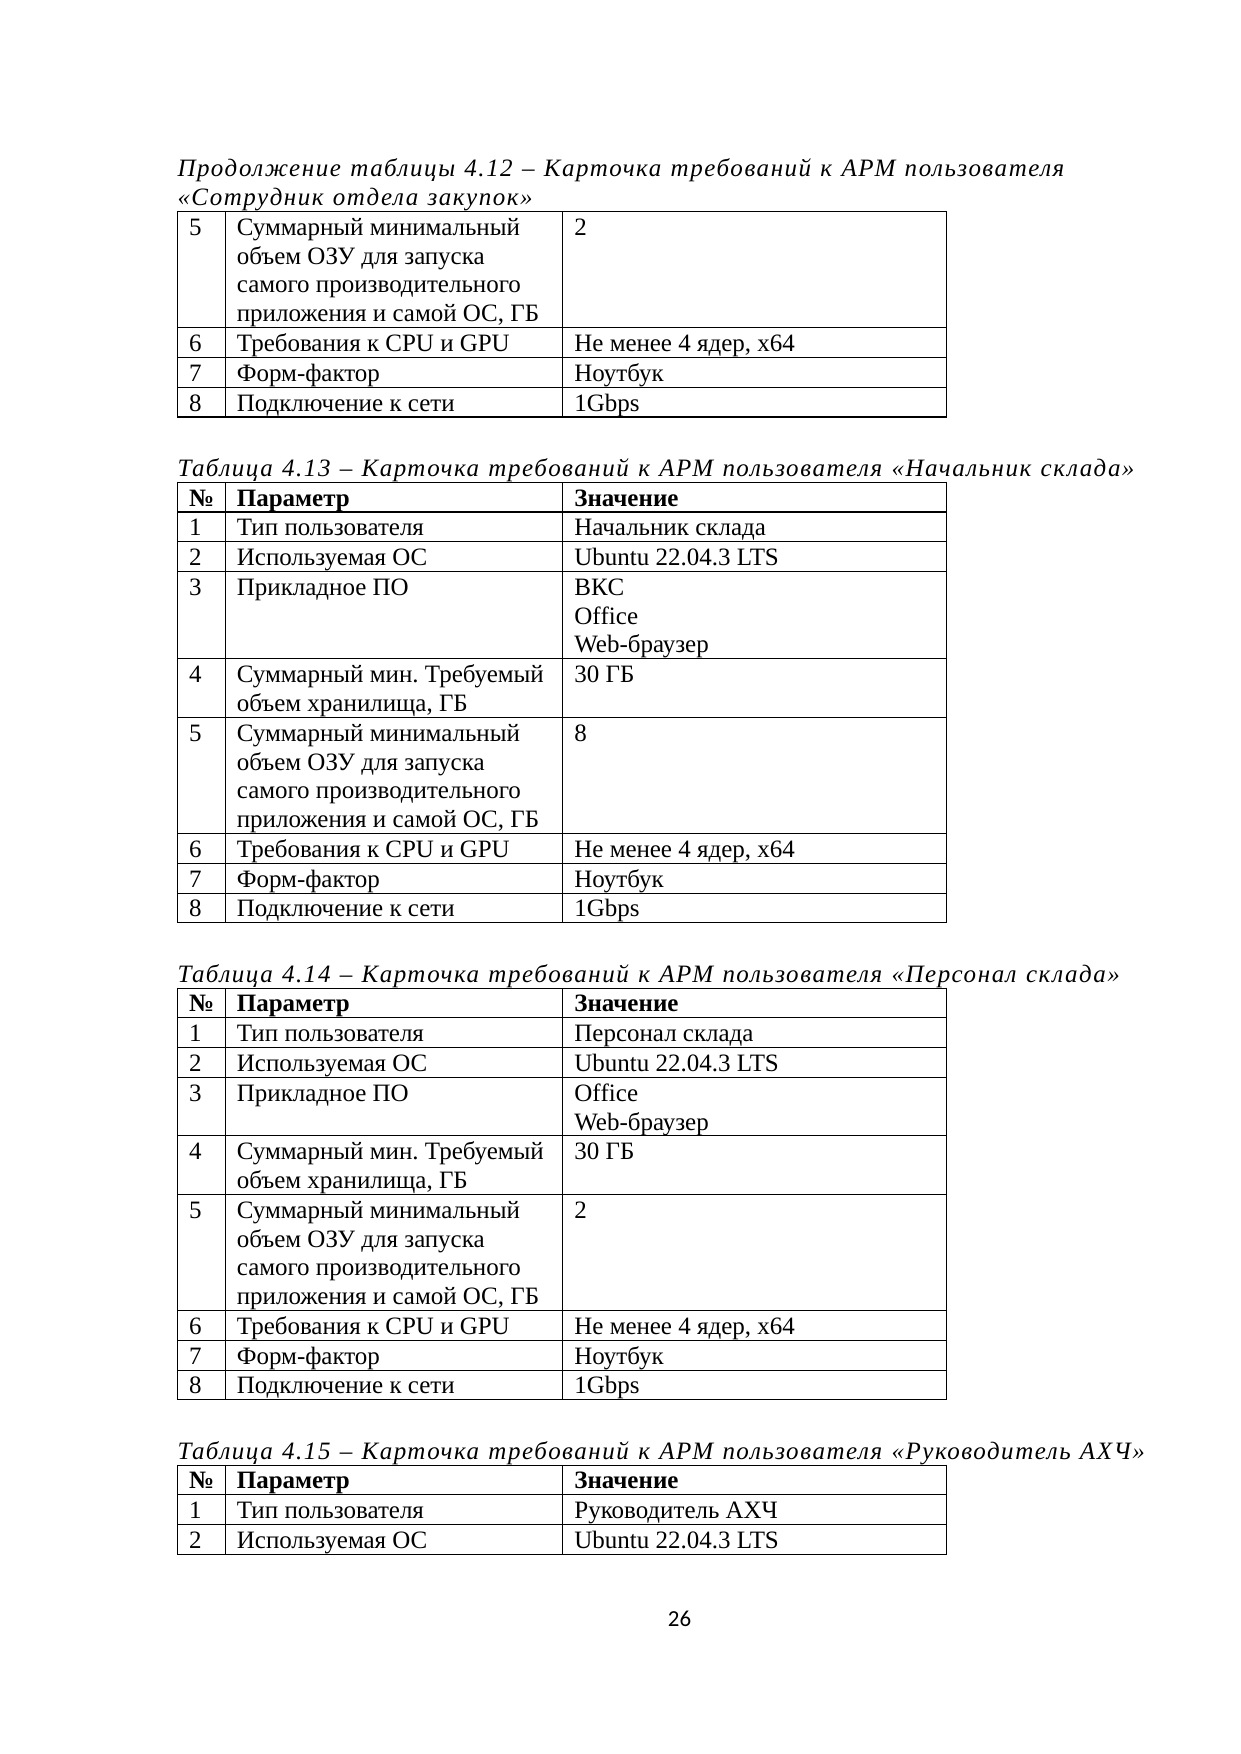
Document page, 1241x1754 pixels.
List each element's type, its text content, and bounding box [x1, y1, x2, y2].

table_cell Подключение к сети [226, 1371, 562, 1399]
table_cell 6 [178, 328, 225, 357]
table_header Значение [563, 989, 946, 1017]
table_cell 2 [563, 1195, 946, 1310]
table_cell 7 [178, 358, 225, 387]
table_cell Руководитель АХЧ [563, 1495, 946, 1524]
table_cell 8 [178, 388, 225, 416]
table_cell Ноутбук [563, 358, 946, 387]
table_cell Персонал склада [563, 1018, 946, 1047]
table_cell Ноутбук [563, 864, 946, 892]
table_header Значение [563, 1466, 946, 1494]
table_cell 2 [178, 542, 225, 571]
list Таблица 4.14 – Карточка требований к АРМ пользователя «Персонал склада» [177, 959, 1181, 987]
list Продолжение таблицы 4.12 – Карточка требований к АРМ пользователя «Сотрудник отдела закупок» [177, 153, 1181, 211]
table_cell Прикладное ПО [226, 1078, 562, 1135]
table_cell Суммарный минимальный объем ОЗУ для запуска самого производительного приложения и самой ОС, ГБ [226, 1195, 562, 1310]
table_cell Требования к CPU и GPU [226, 328, 562, 357]
table_cell 8 [178, 894, 225, 922]
table_cell 3 [178, 1078, 225, 1135]
table_cell 1 [178, 1495, 225, 1524]
table_cell Форм-фактор [226, 1341, 562, 1369]
table_cell Прикладное ПО [226, 572, 562, 658]
table_cell 2 [178, 1525, 225, 1554]
table_cell 5 [178, 718, 225, 833]
table_cell Форм-фактор [226, 864, 562, 892]
table_cell Суммарный мин. Требуемый объем хранилища, ГБ [226, 1136, 562, 1194]
table_cell 6 [178, 1311, 225, 1340]
list Таблица 4.13 – Карточка требований к АРМ пользователя «Начальник склада» [177, 453, 1181, 482]
table_cell 6 [178, 834, 225, 863]
table_cell Используемая ОС [226, 1048, 562, 1077]
table_cell 1Gbps [563, 1371, 946, 1399]
table_cell 2 [178, 1048, 225, 1077]
table_cell 1 [178, 513, 225, 541]
table_cell Требования к CPU и GPU [226, 1311, 562, 1340]
table_cell 7 [178, 1341, 225, 1369]
table_cell Тип пользователя [226, 513, 562, 541]
table_cell Не менее 4 ядер, x64 [563, 1311, 946, 1340]
table_cell 4 [178, 659, 225, 717]
table_cell Не менее 4 ядер, x64 [563, 328, 946, 357]
table_cell Используемая ОС [226, 1525, 562, 1554]
table_cell Форм-фактор [226, 358, 562, 387]
table_header 2 [563, 212, 946, 327]
table_header Параметр [226, 989, 562, 1017]
table_cell Суммарный мин. Требуемый объем хранилища, ГБ [226, 659, 562, 717]
table_cell Тип пользователя [226, 1495, 562, 1524]
table_header Параметр [226, 483, 562, 511]
table_header Суммарный минимальный объем ОЗУ для запуска самого производительного приложения и самой ОС, ГБ [226, 212, 562, 327]
table_cell 8 [178, 1371, 225, 1399]
table_cell ВКС Office Web-браузер [563, 572, 946, 658]
table_cell Ubuntu 22.04.3 LTS [563, 542, 946, 571]
table_header Параметр [226, 1466, 562, 1494]
list Таблица 4.15 – Карточка требований к АРМ пользователя «Руководитель АХЧ» [177, 1436, 1181, 1464]
table_cell Суммарный минимальный объем ОЗУ для запуска самого производительного приложения и самой ОС, ГБ [226, 718, 562, 833]
table_header № [178, 1466, 225, 1494]
table_cell 1Gbps [563, 388, 946, 416]
table_cell Требования к CPU и GPU [226, 834, 562, 863]
table_cell 8 [563, 718, 946, 833]
table_cell 1Gbps [563, 894, 946, 922]
table_cell Подключение к сети [226, 388, 562, 416]
table_cell Office Web-браузер [563, 1078, 946, 1135]
table_cell Подключение к сети [226, 894, 562, 922]
table_header № [178, 483, 225, 511]
table_cell Тип пользователя [226, 1018, 562, 1047]
table_cell Ubuntu 22.04.3 LTS [563, 1048, 946, 1077]
table_cell Ubuntu 22.04.3 LTS [563, 1525, 946, 1554]
table_cell Используемая ОС [226, 542, 562, 571]
table_cell 30 ГБ [563, 1136, 946, 1194]
table_cell 1 [178, 1018, 225, 1047]
table_header 5 [178, 212, 225, 327]
table_cell 5 [178, 1195, 225, 1310]
table_cell 3 [178, 572, 225, 658]
table_cell Начальник склада [563, 513, 946, 541]
table_cell 4 [178, 1136, 225, 1194]
table_cell 7 [178, 864, 225, 892]
table_header № [178, 989, 225, 1017]
table_cell 30 ГБ [563, 659, 946, 717]
table_cell Ноутбук [563, 1341, 946, 1369]
table_header Значение [563, 483, 946, 511]
table_cell Не менее 4 ядер, x64 [563, 834, 946, 863]
